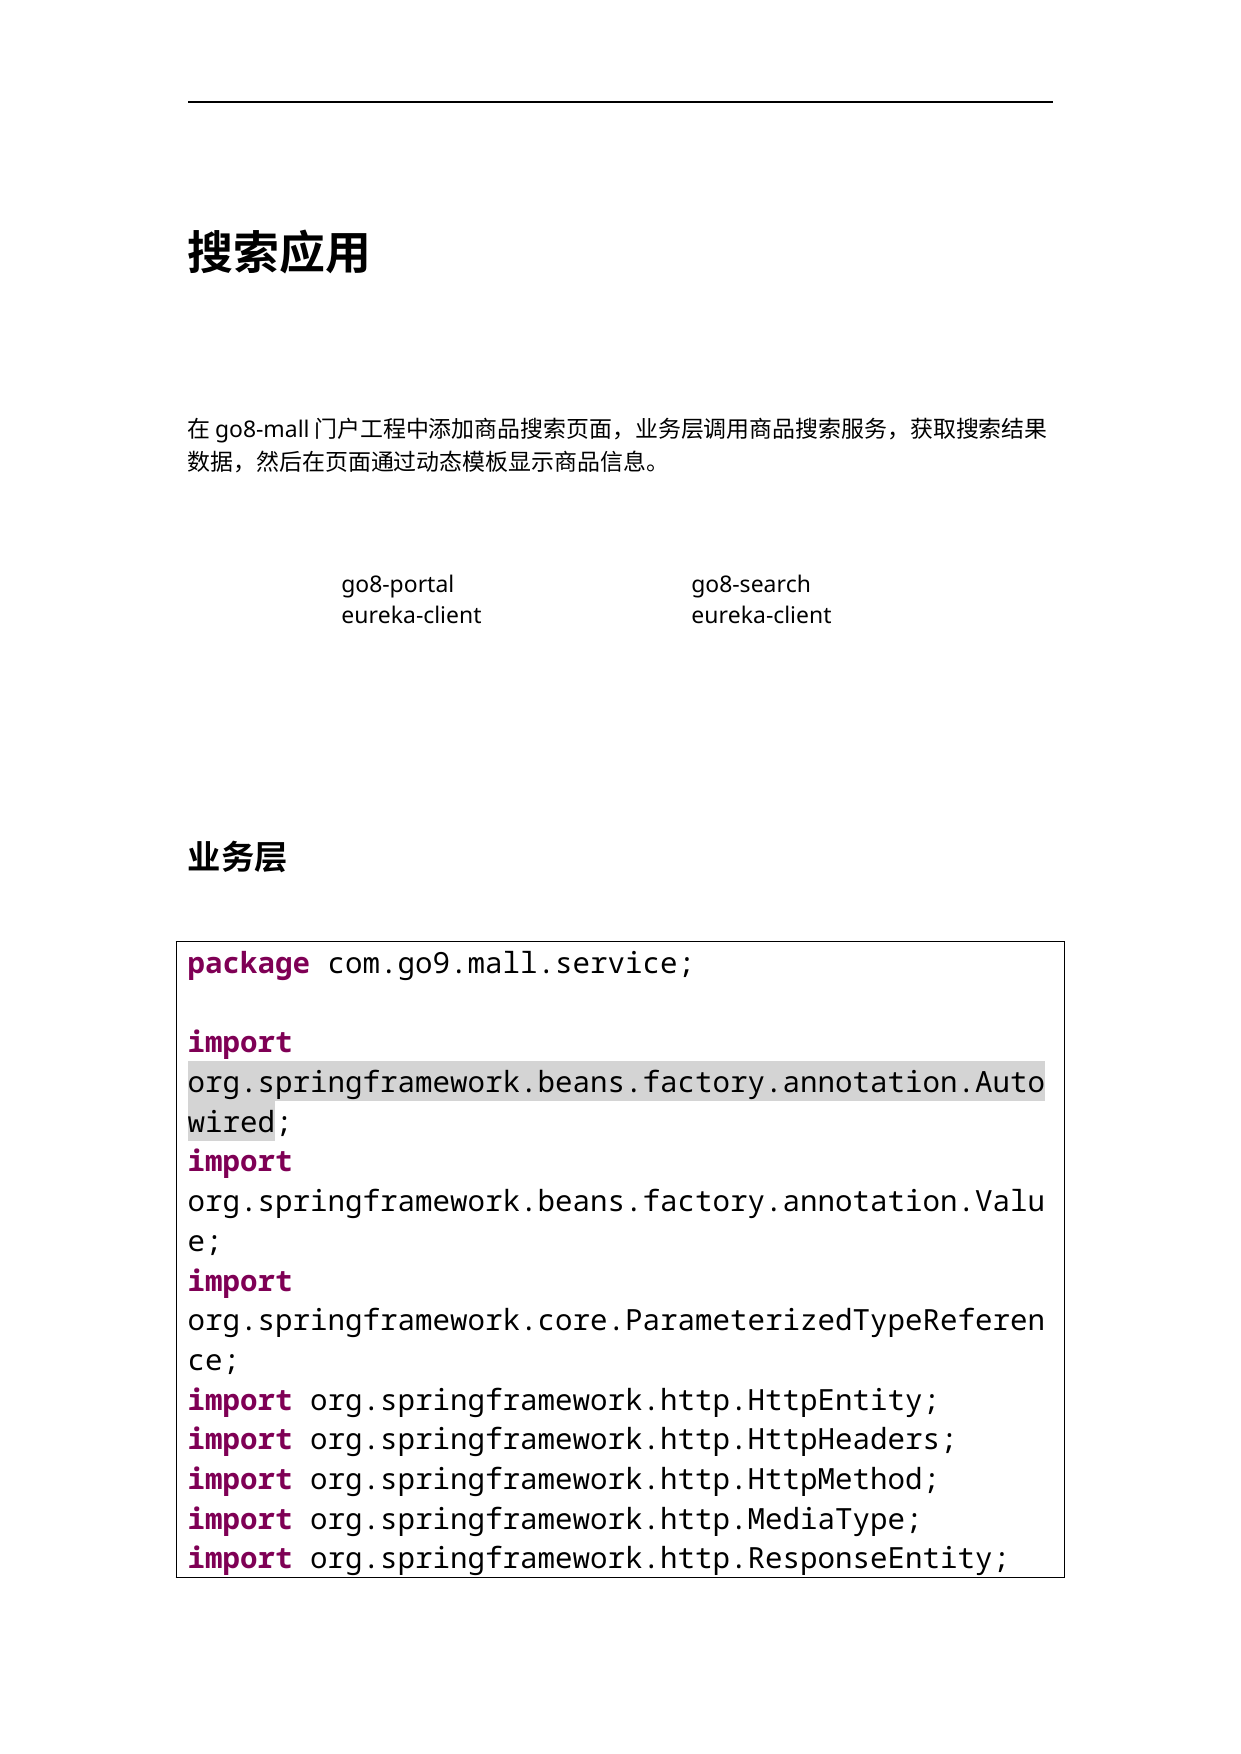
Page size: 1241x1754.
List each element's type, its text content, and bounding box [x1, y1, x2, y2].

subtitle 搜索应用 [187, 217, 1053, 283]
subtitle 业务层 [187, 831, 1053, 879]
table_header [177, 942, 1064, 1577]
text 在go8-mall门户工程中添加商品搜索页面，业务层调用商品搜索服务，获取搜索结果数据，然后在页面通过动态模板显示商品信息。 [187, 411, 1053, 477]
